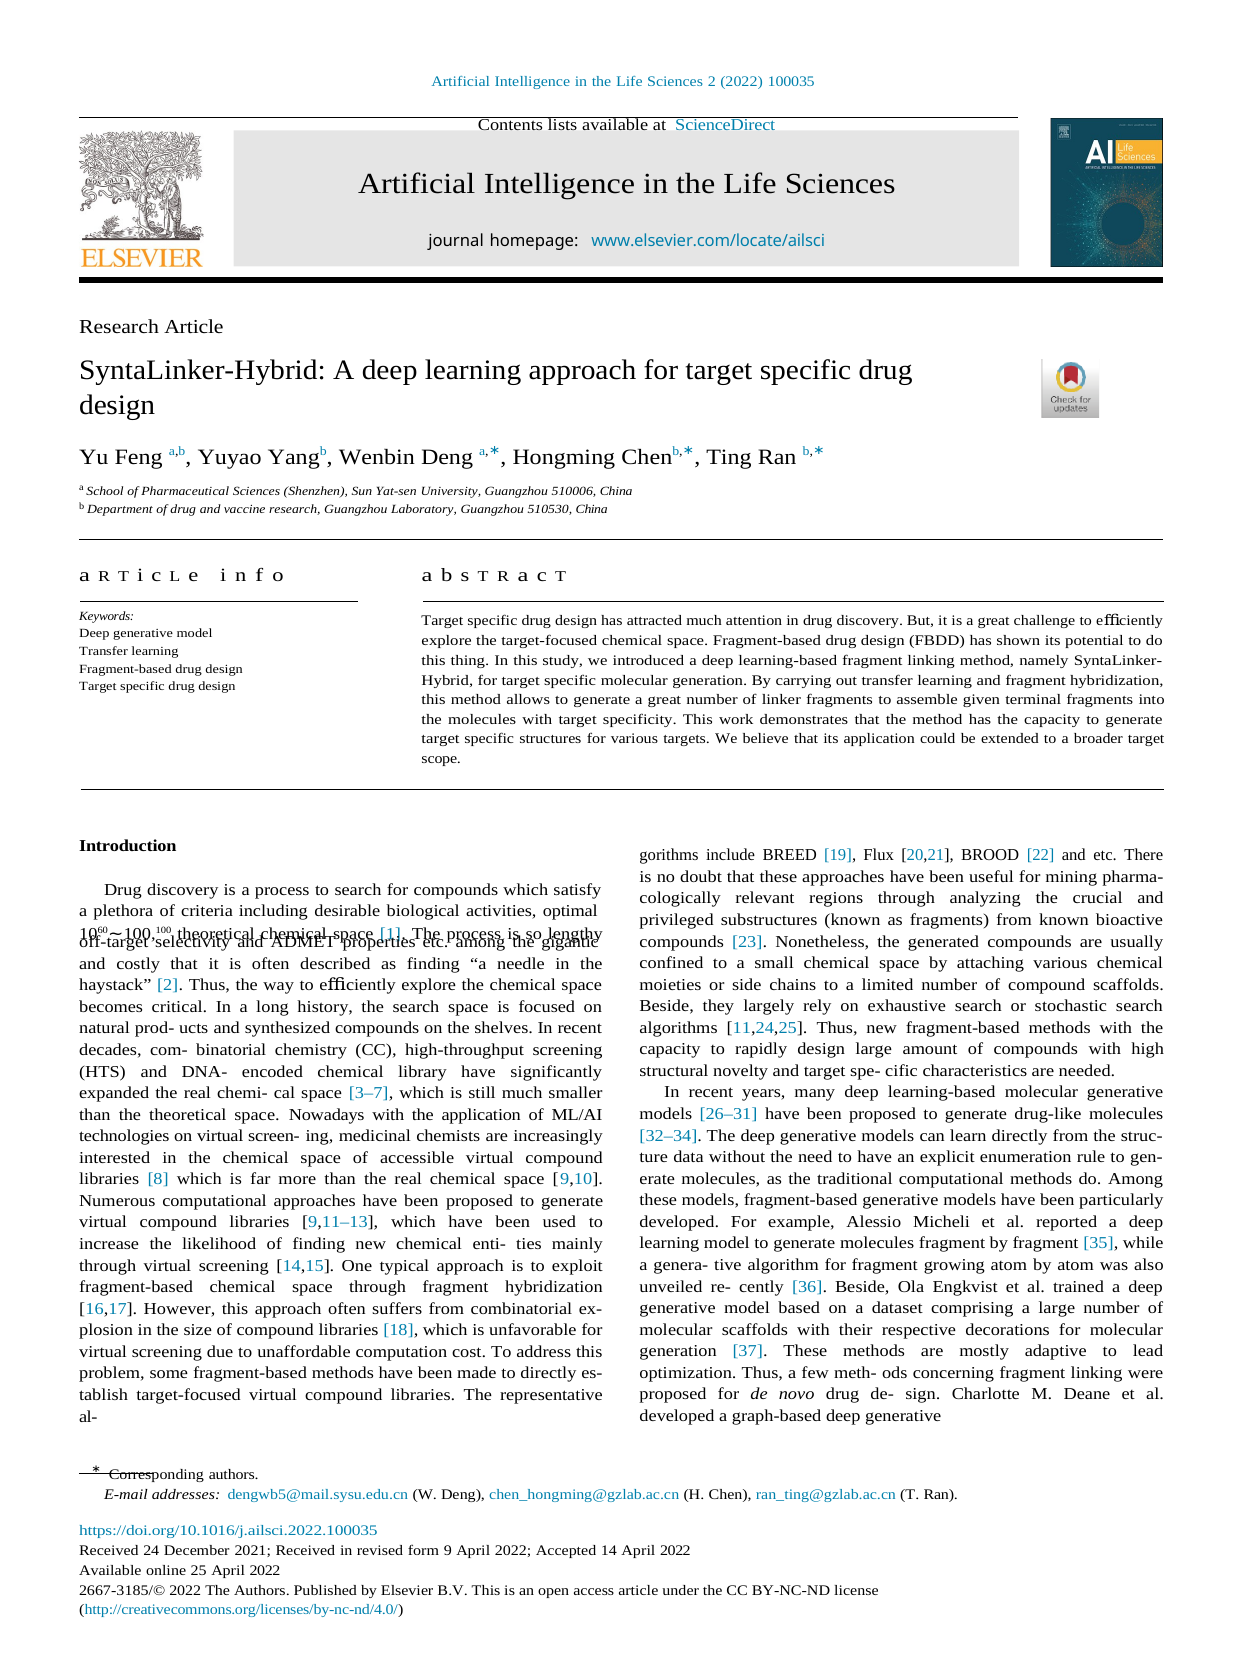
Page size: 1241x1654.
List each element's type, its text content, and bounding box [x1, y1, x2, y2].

picture [202, 1526, 207, 1535]
picture [776, 76, 782, 86]
picture [793, 1280, 797, 1294]
text 2667-3185/© 2022 The Authors. Published by Elsevier B.V. This is an open access article under the CC BY-NC-ND license (http://creativecommons.org/licenses/by-nc-nd/4.0/) [79, 1581, 888, 1618]
picture [118, 1303, 126, 1314]
picture [400, 1492, 407, 1499]
text SyntaLinker-Hybrid: A deep learning approach for target specific drug design [79, 353, 976, 421]
text Drug discovery is a process to search for compounds which satisfy a plethora of criteria including desirable biological activities, optimal [79, 879, 603, 920]
picture [579, 79, 586, 86]
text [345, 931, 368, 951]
picture [334, 1607, 341, 1614]
picture [228, 1489, 234, 1499]
picture [380, 927, 384, 939]
picture [294, 1263, 300, 1271]
text Yu Feng a,b, Yuyao Yangb, Wenbin Deng a,∗, Hongming Chenb,∗, Ting Ran b,∗ [79, 424, 1176, 474]
picture [374, 1087, 382, 1098]
text https://doi.org/10.1016/j.ailsci.2022.100035 [79, 1521, 1176, 1538]
picture [78, 130, 204, 267]
picture [339, 1492, 347, 1502]
picture [497, 1489, 501, 1499]
picture [764, 1024, 770, 1031]
picture [597, 76, 603, 86]
text In recent years, many deep learning-based molecular generative models [26–31] have been proposed to generate drug-like molecules [32–34]. The deep generative models can learn directly from the struc- ture data without the need to have an explicit enumeration rule to gen- erate molecules, as the traditional computational methods do. Among these models, fragment-based generative models have been particularly developed. For example, Alessio Micheli et al. reported a deep learning model to generate molecules fragment by fragment [35], while a genera- tive algorithm for fragment growing atom by atom was also unveiled re- cently [36]. Beside, Ola Engkvist et al. trained a deep generative model based on a dataset comprising a large number of molecular scaffolds with their respective decorations for molecular generation [37]. These methods are mostly adaptive to lead optimization. Thus, a few meth- ods concerning fragment linking were proposed for de novo drug de- sign. Charlotte M. Deane et al. developed a graph-based deep generative [639, 1082, 1163, 1425]
picture [788, 1022, 795, 1030]
picture [304, 1492, 311, 1499]
text Fragment-based drug design Target specific drug design [79, 661, 249, 693]
text gorithms include BREED [19], Flux [20,21], BROOD [22] and etc. There is no doubt that these approaches have been useful for mining pharma- cologically relevant regions through analyzing the crucial and privileged substructures (known as fragments) from known bioactive compounds [23]. Nonetheless, the generated compounds are usually confined to a small chemical space by attaching various chemical moieties or side chains to a limited number of compound scaffolds. Beside, they largely rely on exhaustive search or stochastic search algorithms [11,24,25]. Thus, new fragment-based methods with the capacity to rapidly design large amount of compounds with high structural novelty and target spe- cific characteristics are needed. [639, 845, 1164, 1080]
picture [319, 446, 324, 455]
picture [121, 1525, 126, 1535]
picture [813, 1492, 819, 1499]
picture [386, 1604, 392, 1614]
picture [1041, 359, 1100, 418]
picture [831, 849, 836, 860]
picture [672, 446, 678, 455]
picture [793, 1492, 800, 1499]
text Received 24 December 2021; Received in revised form 9 April 2022; Accepted 14 April 2022 [79, 1541, 1176, 1558]
picture [234, 1525, 239, 1535]
picture [528, 1489, 532, 1499]
text and costly that it is often described as finding “a needle in the haystack” [2]. Thus, the way to eﬃciently explore the chemical space becomes critical. In a long history, the search space is focused on natural prod- ucts and synthesized compounds on the shelves. In recent decades, com- binatorial chemistry (CC), high-throughput screening (HTS) and DNA- encoded chemical library have significantly expanded the real chemi- cal space [3–7], which is still much smaller than the theoretical space. Nowadays with the application of ML/AI technologies on virtual screen- ing, medicinal chemists are increasingly interested in the chemical space of accessible virtual compound libraries [8] which is far more than the real chemical space [9,10]. Numerous computational approaches have been proposed to generate virtual compound libraries [9,11–13], which have been used to increase the likelihood of finding new chemical enti- ties mainly through virtual screening [14,15]. One typical approach is to exploit fragment-based chemical space through fragment hybridization [16,17]. However, this approach often suffers from combinatorial ex- plosion in the size of compound libraries [18], which is unfavorable for virtual screening due to unaffordable computation cost. To address this problem, some fragment-based methods have been made to directly es- tablish target-focused virtual compound libraries. The representative al- [79, 953, 603, 1426]
text Available online 25 April 2022 [79, 1561, 1176, 1578]
text E-mail addresses: dengwb5@mail.sysu.edu.cn (W. Deng), chen_hongming@gzlab.ac.cn (H. Chen), ran_ting@gzlab.ac.cn (T. Ran). [104, 1486, 1176, 1502]
text Research Article [79, 315, 1176, 338]
text ∗ Corresponding authors. [91, 1461, 1176, 1482]
picture [825, 848, 829, 862]
picture [733, 935, 737, 949]
picture [802, 446, 808, 455]
text Keywords: [79, 608, 249, 623]
picture [354, 1607, 361, 1614]
picture [432, 77, 438, 86]
text Target specific drug design has attracted much attention in drug discovery. But, it is a great challenge to eﬃciently explore the target-focused chemical space. Fragment-based drug design (FBDD) has shown its potential to do this thing. In this study, we introduced a deep learning-based fragment linking method, namely SyntaLinker- Hybrid, for target specific molecular generation. By carrying out transfer learning and fragment hybridization, this method allows to generate a great number of linker fragments to assemble given terminal fragments into the molecules with target specificity. This work demonstrates that the method has the capacity to generate target specific structures for various targets. We believe that its application could be extended to a broader target scope. [421, 612, 1164, 767]
picture [271, 1491, 276, 1499]
picture [116, 1525, 121, 1535]
picture [185, 1607, 194, 1614]
picture [1050, 118, 1163, 267]
text b Department of drug and vaccine research, Guangzhou Laboratory, Guangzhou 510530, China [79, 500, 1176, 516]
picture [1099, 1237, 1106, 1243]
picture [375, 1489, 381, 1497]
text Artificial Intelligence in the Life Sciences 2 (2022) 100035 [70, 73, 1176, 89]
picture [314, 1604, 320, 1614]
picture [128, 1525, 134, 1535]
text a r t i c l e i n f o a b s t r a c t [79, 564, 1176, 586]
picture [80, 1525, 84, 1535]
picture [734, 76, 740, 86]
picture [315, 1260, 322, 1268]
picture [287, 1489, 301, 1499]
picture [304, 1605, 313, 1614]
subtitle Introduction [79, 836, 607, 855]
picture [748, 1345, 756, 1356]
picture [349, 1086, 353, 1100]
picture [178, 1607, 184, 1614]
picture [290, 1492, 296, 1499]
picture [810, 1489, 823, 1499]
text Deep generative model Transfer learning [79, 626, 249, 658]
picture [173, 978, 177, 992]
picture [593, 1489, 606, 1502]
picture [158, 978, 162, 992]
picture [178, 446, 184, 455]
text a School of Pharmaceutical Sciences (Shenzhen), Sun Yat-sen University, Guangzhou 510006, China [79, 482, 1176, 498]
picture [705, 122, 711, 130]
